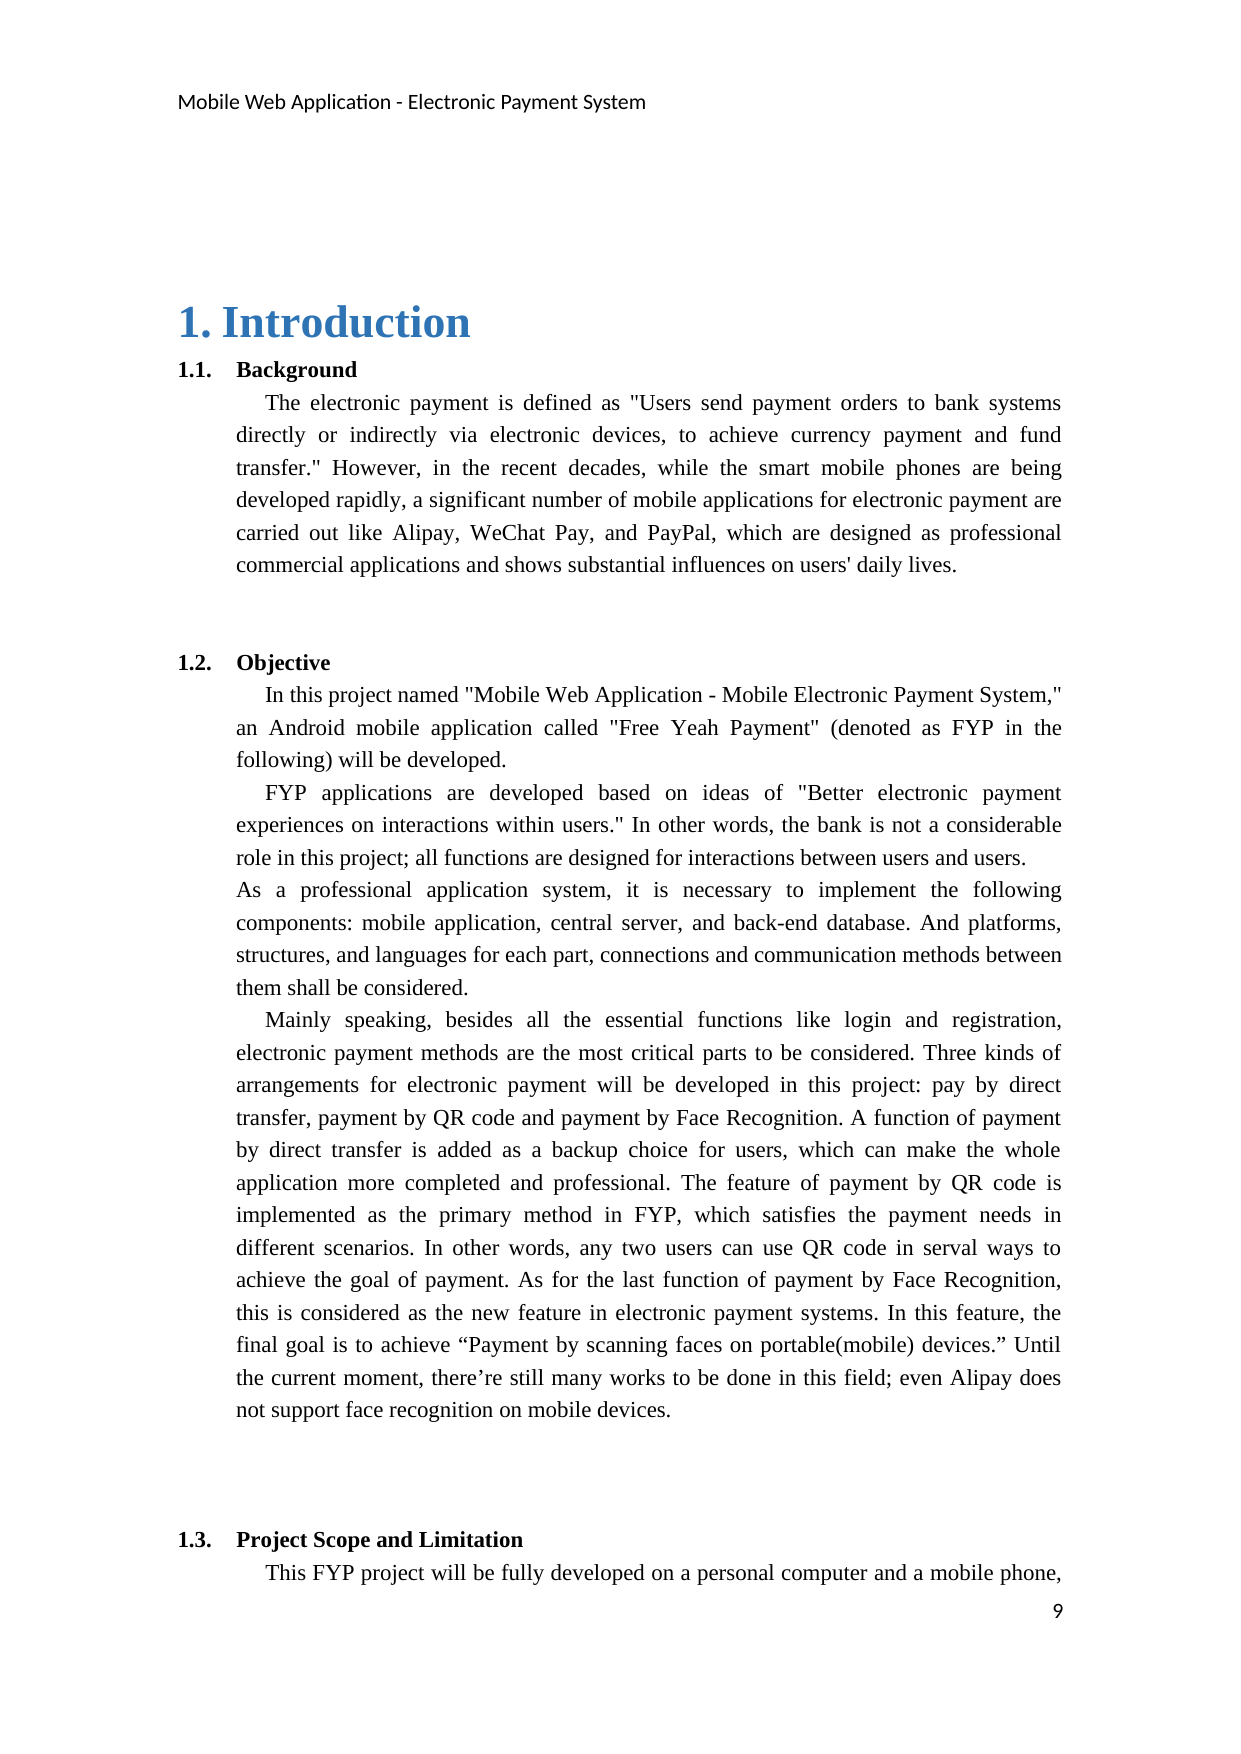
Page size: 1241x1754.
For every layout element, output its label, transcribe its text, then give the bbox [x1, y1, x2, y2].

list FYP applications are developed based on ideas of "Better electronic payment experiences on interactions within users." In other words, the bank is not a considerable role in this project; all functions are designed for interactions between users and users. [236, 776, 1063, 873]
list Mainly speaking, besides all the essential functions like login and registration, electronic payment methods are the most critical parts to be considered. Three kinds of arrangements for electronic payment will be developed in this project: pay by direct transfer, payment by QR code and payment by Face Recognition. A function of payment by direct transfer is added as a backup choice for users, which can make the whole application more completed and professional. The feature of payment by QR code is implemented as the primary method in FYP, which satisfies the payment needs in different scenarios. In other words, any two users can use QR code in serval ways to achieve the goal of payment. As for the last function of payment by Face Recognition, this is considered as the new feature in electronic payment systems. In this feature, the final goal is to achieve “Payment by scanning faces on portable(mobile) devices.” Until the current moment, there’re still many works to be done in this field; even Alipay does not support face recognition on mobile devices. [236, 1003, 1063, 1426]
list In this project named "Mobile Web Application - Mobile Electronic Payment System," an Android mobile application called "Free Yeah Payment" (denoted as FYP in the following) will be developed. [236, 678, 1063, 776]
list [236, 1556, 1063, 1588]
list Project Scope and Limitation [177, 1523, 1063, 1556]
list As a professional application system, it is necessary to implement the following components: mobile application, central server, and back-end database. And platforms, structures, and languages for each part, connections and communication methods between them shall be considered. [236, 873, 1063, 1003]
list Background [177, 353, 1063, 386]
list Objective [177, 646, 1063, 678]
list Introduction [177, 288, 1063, 353]
list The electronic payment is defined as "Users send payment orders to bank systems directly or indirectly via electronic devices, to achieve currency payment and fund transfer." However, in the recent decades, while the smart mobile phones are being developed rapidly, a significant number of mobile applications for electronic payment are carried out like Alipay, WeChat Pay, and PayPal, which are designed as professional commercial applications and shows substantial influences on users' daily lives. [236, 386, 1063, 581]
